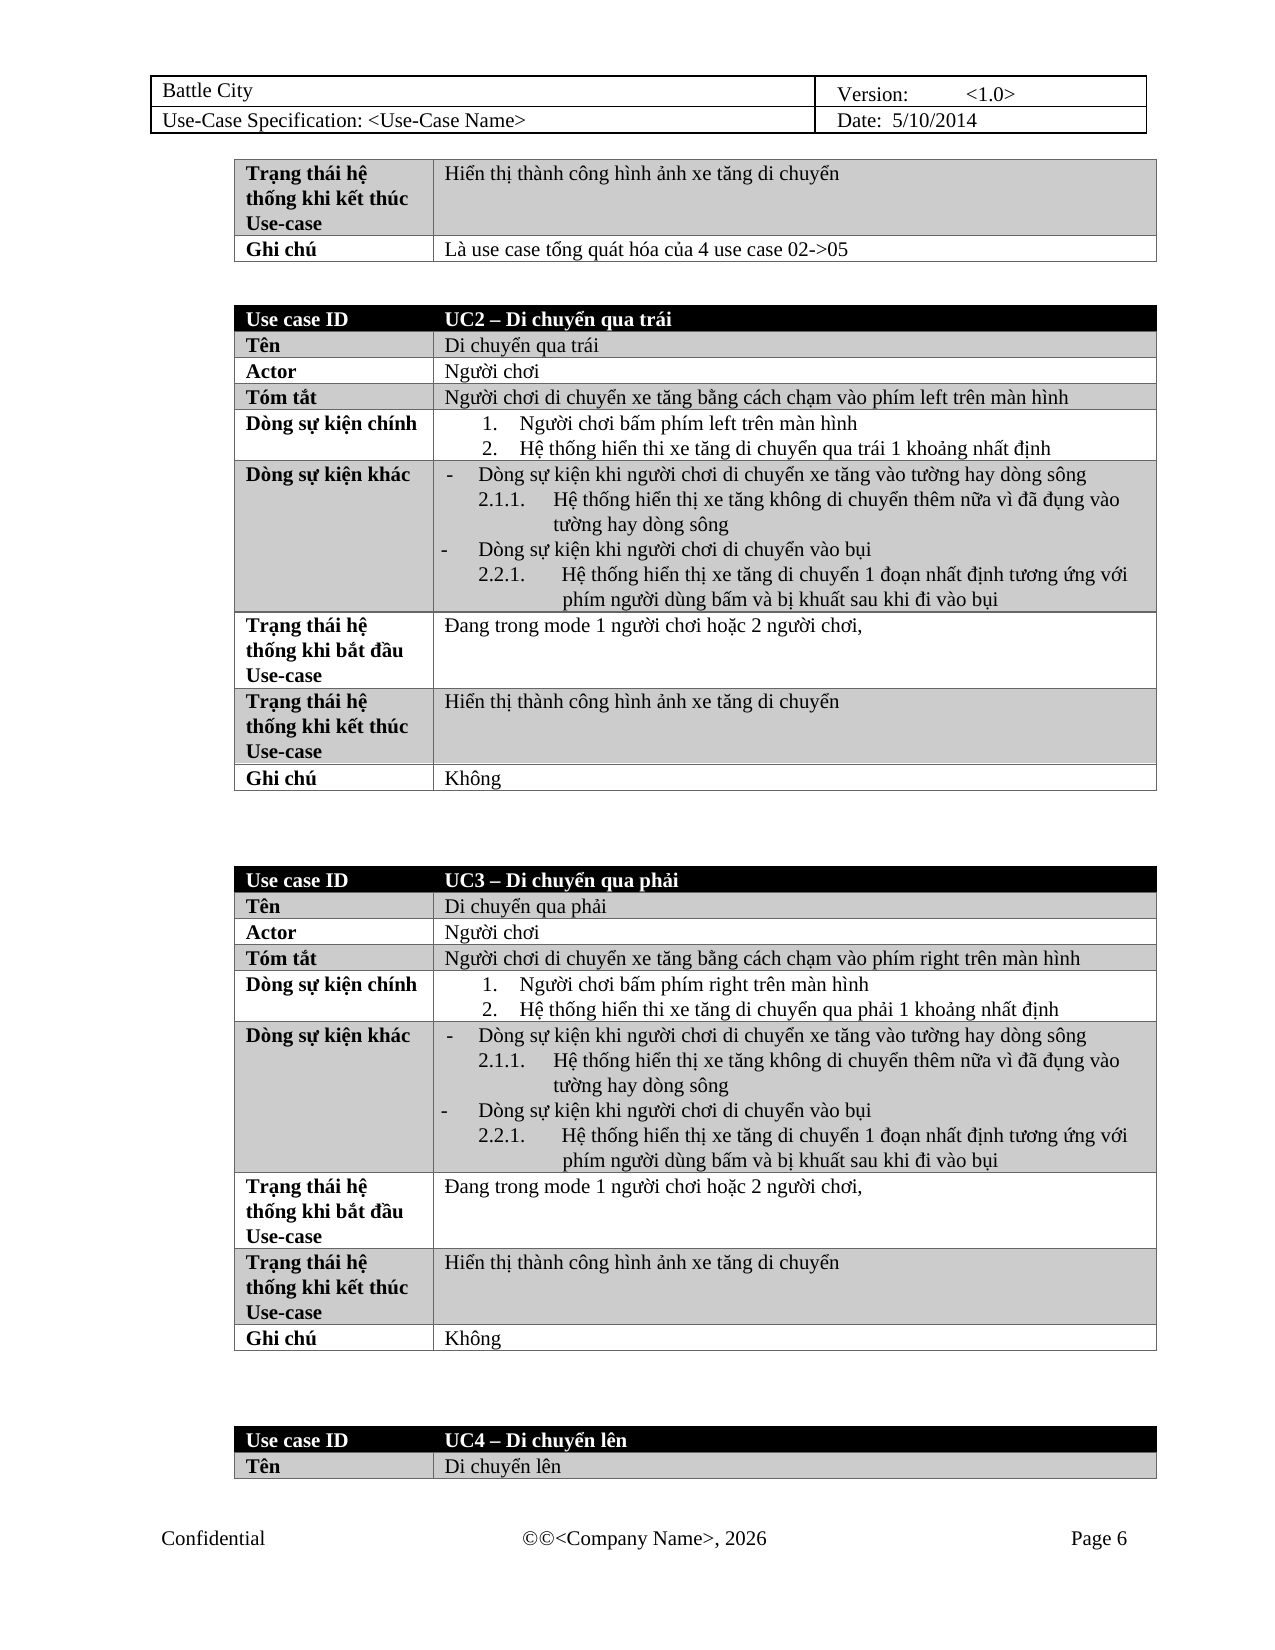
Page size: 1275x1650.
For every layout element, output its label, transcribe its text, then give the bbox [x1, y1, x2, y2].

table_header UC3 – Di chuyển qua phải [434, 867, 1156, 892]
table_cell Đang trong mode 1 người chơi hoặc 2 người chơi, [434, 613, 1156, 687]
table_cell Ghi chú [235, 1325, 433, 1350]
table_cell Dòng sự kiện khác [235, 1022, 433, 1172]
table_cell Tóm tắt [235, 384, 433, 409]
table_cell Không [434, 1325, 1156, 1350]
table_header Use case ID [235, 306, 433, 331]
table_cell Đang trong mode 1 người chơi hoặc 2 người chơi, [434, 1173, 1156, 1248]
table_header Use case ID [235, 867, 433, 892]
table_cell Tên [235, 1453, 433, 1478]
table_header Use case ID [235, 1427, 433, 1452]
table_cell Tên [235, 893, 433, 918]
table_cell Dòng sự kiện chính [235, 410, 433, 460]
table_cell Hiển thị thành công hình ảnh xe tăng di chuyển [434, 160, 1156, 235]
table_cell Trạng thái hệ thống khi bắt đầu Use-case [235, 1173, 433, 1248]
table_header UC2 – Di chuyển qua trái [434, 306, 1156, 331]
table_cell Tóm tắt [235, 945, 433, 970]
table_cell Trạng thái hệ thống khi kết thúc Use-case [235, 1249, 433, 1324]
table_cell Người chơi bấm phím right trên màn hình Hệ thống hiển thi xe tăng di chuyển qua phải 1 khoảng nhất định [434, 971, 1156, 1021]
table_cell Người chơi di chuyển xe tăng bằng cách chạm vào phím left trên màn hình [434, 384, 1156, 409]
table_cell Ghi chú [235, 765, 433, 789]
table_cell Là use case tổng quát hóa của 4 use case 02->05 [434, 236, 1156, 261]
table_header UC4 – Di chuyển lên [434, 1427, 1156, 1452]
table_cell Actor [235, 358, 433, 383]
table_cell Trạng thái hệ thống khi kết thúc Use-case [235, 160, 433, 235]
table_cell Di chuyển lên [434, 1453, 1156, 1478]
table_cell Dòng sự kiện khác [235, 461, 433, 611]
table_cell Người chơi bấm phím left trên màn hình Hệ thống hiển thi xe tăng di chuyển qua trái 1 khoảng nhất định [434, 410, 1156, 460]
table_cell Không [434, 765, 1156, 789]
table_cell Dòng sự kiện chính [235, 971, 433, 1021]
table_cell Hiển thị thành công hình ảnh xe tăng di chuyển [434, 1249, 1156, 1324]
table_cell Trạng thái hệ thống khi bắt đầu Use-case [235, 613, 433, 687]
table_cell Ghi chú [235, 236, 433, 261]
table_cell Di chuyển qua phải [434, 893, 1156, 918]
table_cell Người chơi di chuyển xe tăng bằng cách chạm vào phím right trên màn hình [434, 945, 1156, 970]
table_cell Di chuyển qua trái [434, 332, 1156, 357]
table_cell Hiển thị thành công hình ảnh xe tăng di chuyển [434, 689, 1156, 763]
table_cell Tên [235, 332, 433, 357]
table_cell Trạng thái hệ thống khi kết thúc Use-case [235, 689, 433, 763]
table_cell Người chơi [434, 919, 1156, 944]
table_cell Actor [235, 919, 433, 944]
table_cell Người chơi [434, 358, 1156, 383]
